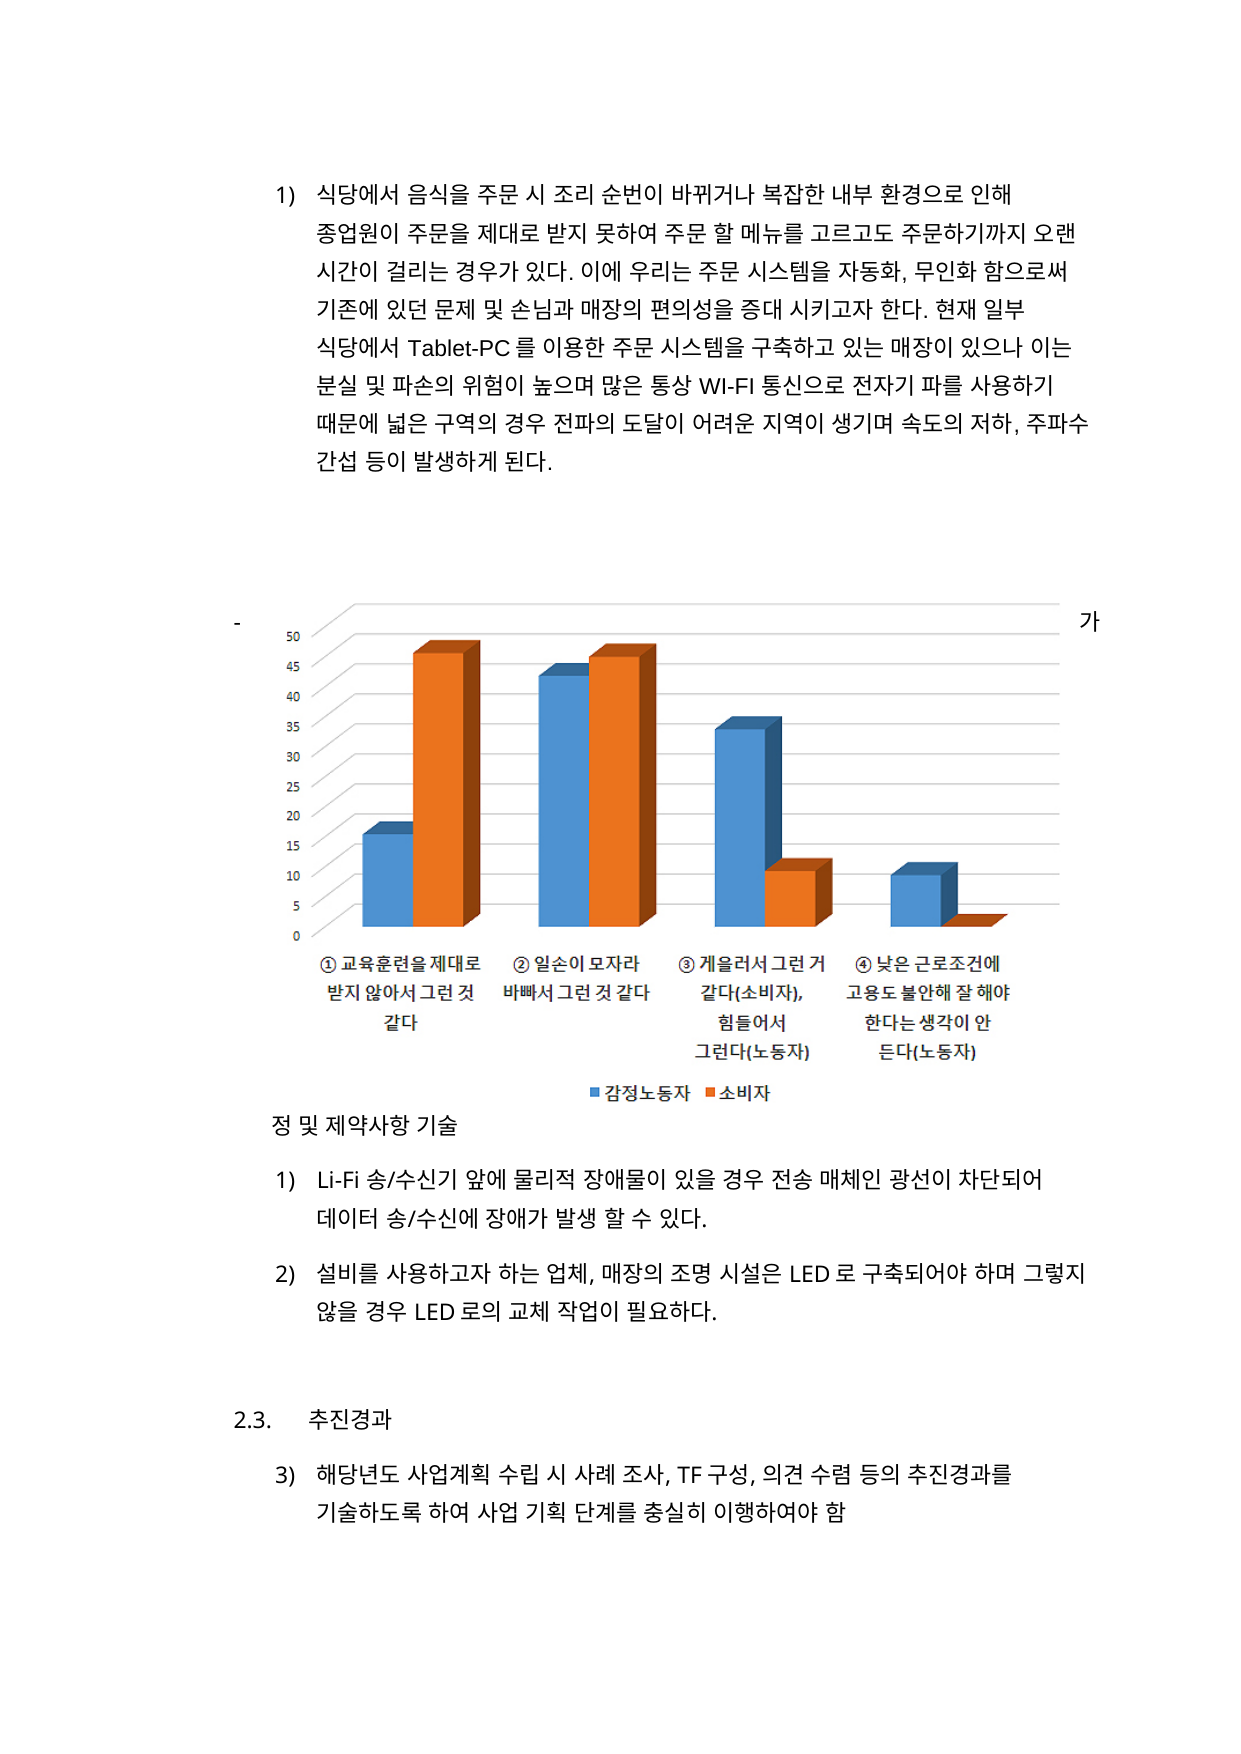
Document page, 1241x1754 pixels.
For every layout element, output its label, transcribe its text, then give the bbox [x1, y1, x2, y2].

list 설비를 사용하고자 하는 업체, 매장의 조명 시설은 LED로 구축되어야 하며 그렇지 않을 경우 LED로의 교체 작업이 필요하다. [275, 1256, 1090, 1327]
list Li-Fi 송/수신기 앞에 물리적 장애물이 있을 경우 전송 매체인 광선이 차단되어 데이터 송/수신에 장애가 발생 할 수 있다. [275, 1162, 1090, 1234]
list 해당년도 사업계획 수립 시 사례 조사, TF 구성, 의견 수렴 등의 추진경과를 기술하도록 하여 사업 기획 단계를 충실히 이행하여야 함 [275, 1456, 1090, 1528]
picture [285, 603, 1060, 1104]
list 식당에서 음식을 주문 시 조리 순번이 바뀌거나 복잡한 내부 환경으로 인해 종업원이 주문을 제대로 받지 못하여 주문 할 메뉴를 고르고도 주문하기까지 오랜 시간이 걸리는 경우가 있다. 이에 우리는 주문 시스템을 자동화, 무인화 함으로써 기존에 있던 문제 및 손님과 매장의 편의성을 증대 시키고자 한다. 현재 일부 식당에서 Tablet-PC를 이용한 주문 시스템을 구축하고 있는 매장이 있으나 이는 분실 및 파손의 위험이 높으며 많은 통상 WI-FI 통신으로 전자기 파를 사용하기 때문에 넓은 구역의 경우 전파의 도달이 어려운 지역이 생기며 속도의 저하, 주파수 간섭 등이 발생하게 된다. [275, 177, 1090, 477]
list 추진경과 [233, 1401, 1090, 1435]
